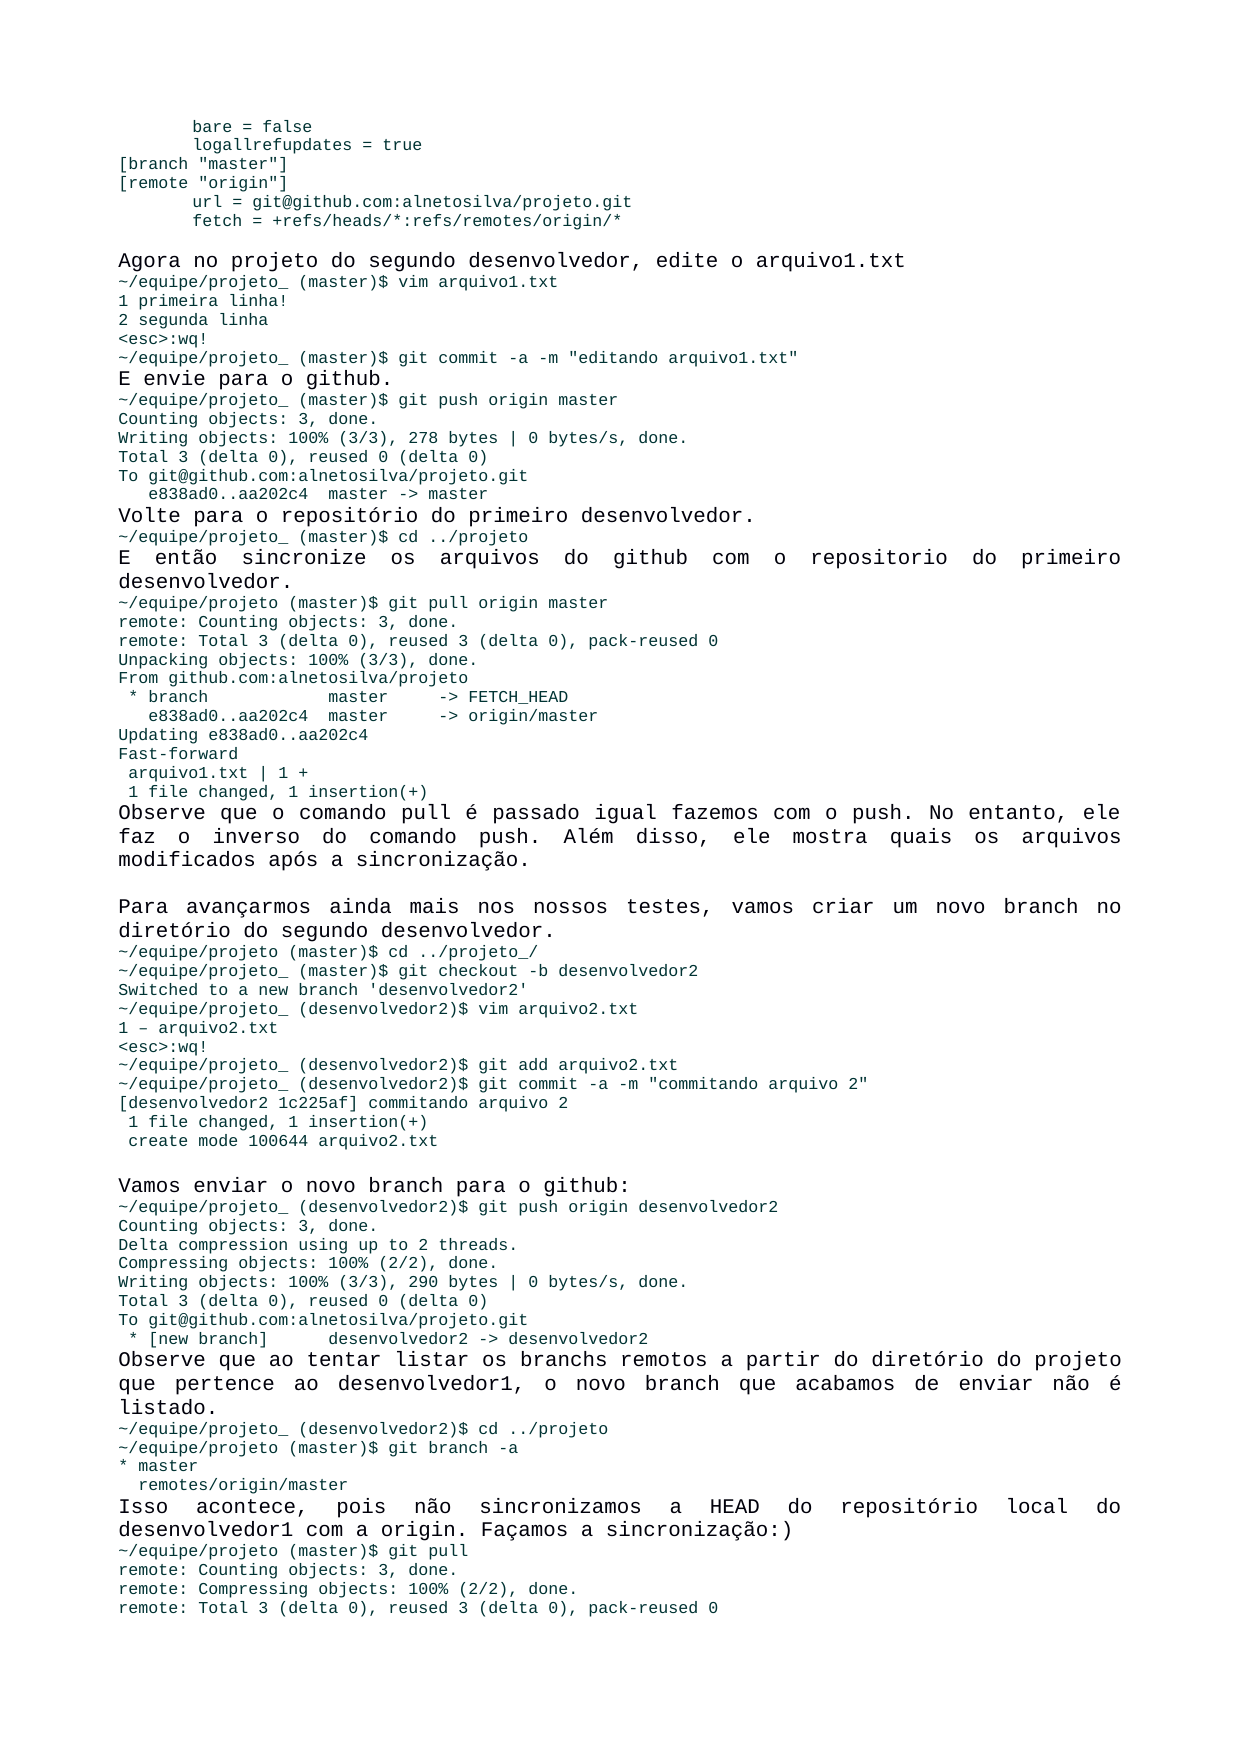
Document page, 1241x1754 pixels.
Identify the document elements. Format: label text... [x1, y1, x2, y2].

text To git@github.com:alnetosilva/projeto.git [118, 1312, 1122, 1331]
text To git@github.com:alnetosilva/projeto.git [118, 467, 1122, 486]
text ~/equipe/projeto_ (master)$ cd ../projeto [118, 528, 1122, 547]
text remote: Counting objects: 3, done. [118, 1562, 1122, 1581]
text Observe que o comando pull é passado igual fazemos com o push. No entanto, ele faz o inverso do comando push. Além disso, ele mostra quais os arquivos modificados após a sincronização. [118, 802, 1122, 873]
text Vamos enviar o novo branch para o github: [118, 1175, 1122, 1198]
text <esc>:wq! [118, 330, 1122, 349]
text Updating e838ad0..aa202c4 [118, 727, 1122, 745]
text remotes/origin/master [118, 1477, 1122, 1496]
text logallrefupdates = true [118, 137, 1122, 156]
text 1 file changed, 1 insertion(+) [118, 783, 1122, 802]
text * master [118, 1458, 1122, 1477]
text Counting objects: 3, done. [118, 411, 1122, 429]
text Para avançarmos ainda mais nos nossos testes, vamos criar um novo branch no diretório do segundo desenvolvedor. [118, 897, 1122, 944]
text ~/equipe/projeto (master)$ git pull origin master [118, 594, 1122, 613]
text From github.com:alnetosilva/projeto [118, 670, 1122, 689]
text arquivo1.txt | 1 + [118, 764, 1122, 783]
text fetch = +refs/heads/*:refs/remotes/origin/* [118, 212, 1122, 231]
text remote: Total 3 (delta 0), reused 3 (delta 0), pack-reused 0 [118, 632, 1122, 651]
text ~/equipe/projeto_ (desenvolvedor2)$ git add arquivo2.txt [118, 1057, 1122, 1076]
text E então sincronize os arquivos do github com o repositorio do primeiro desenvolvedor. [118, 547, 1122, 594]
text bare = false [118, 118, 1122, 137]
text Delta compression using up to 2 threads. [118, 1236, 1122, 1255]
text ~/equipe/projeto_ (master)$ vim arquivo1.txt [118, 274, 1122, 293]
text remote: Compressing objects: 100% (2/2), done. [118, 1581, 1122, 1599]
text Compressing objects: 100% (2/2), done. [118, 1255, 1122, 1274]
text 1 file changed, 1 insertion(+) [118, 1113, 1122, 1132]
text Writing objects: 100% (3/3), 278 bytes | 0 bytes/s, done. [118, 429, 1122, 448]
text ~/equipe/projeto_ (master)$ git commit -a -m "editando arquivo1.txt" [118, 349, 1122, 368]
text remote: Counting objects: 3, done. [118, 613, 1122, 632]
text [desenvolvedor2 1c225af] commitando arquivo 2 [118, 1095, 1122, 1113]
text Fast-forward [118, 745, 1122, 764]
text 2 segunda linha [118, 311, 1122, 330]
text ~/equipe/projeto (master)$ cd ../projeto_/ [118, 944, 1122, 963]
text E envie para o github. [118, 368, 1122, 392]
text Writing objects: 100% (3/3), 290 bytes | 0 bytes/s, done. [118, 1274, 1122, 1293]
text Counting objects: 3, done. [118, 1217, 1122, 1236]
text create mode 100644 arquivo2.txt [118, 1132, 1122, 1151]
text Unpacking objects: 100% (3/3), done. [118, 651, 1122, 670]
text 1 – arquivo2.txt [118, 1019, 1122, 1038]
text Agora no projeto do segundo desenvolvedor, edite o arquivo1.txt [118, 250, 1122, 274]
text 1 primeira linha! [118, 293, 1122, 311]
text Observe que ao tentar listar os branchs remotos a partir do diretório do projeto que pertence ao desenvolvedor1, o novo branch que acabamos de enviar não é listado. [118, 1349, 1122, 1420]
text [branch "master"] [118, 156, 1122, 175]
text <esc>:wq! [118, 1038, 1122, 1057]
text ~/equipe/projeto_ (master)$ git checkout -b desenvolvedor2 [118, 963, 1122, 982]
text url = git@github.com:alnetosilva/projeto.git [118, 193, 1122, 212]
text Switched to a new branch 'desenvolvedor2' [118, 982, 1122, 1000]
text remote: Total 3 (delta 0), reused 3 (delta 0), pack-reused 0 [118, 1599, 1122, 1618]
text * branch master -> FETCH_HEAD [118, 689, 1122, 708]
text ~/equipe/projeto_ (desenvolvedor2)$ git commit -a -m "commitando arquivo 2" [118, 1076, 1122, 1095]
text ~/equipe/projeto (master)$ git pull [118, 1543, 1122, 1562]
text Total 3 (delta 0), reused 0 (delta 0) [118, 448, 1122, 467]
text e838ad0..aa202c4 master -> origin/master [118, 708, 1122, 727]
text * [new branch] desenvolvedor2 -> desenvolvedor2 [118, 1331, 1122, 1349]
text ~/equipe/projeto_ (desenvolvedor2)$ git push origin desenvolvedor2 [118, 1198, 1122, 1217]
text Total 3 (delta 0), reused 0 (delta 0) [118, 1293, 1122, 1312]
text ~/equipe/projeto (master)$ git branch -a [118, 1439, 1122, 1458]
text Volte para o repositório do primeiro desenvolvedor. [118, 505, 1122, 528]
text [remote "origin"] [118, 175, 1122, 193]
text ~/equipe/projeto_ (desenvolvedor2)$ cd ../projeto [118, 1420, 1122, 1439]
text ~/equipe/projeto_ (master)$ git push origin master [118, 392, 1122, 411]
text e838ad0..aa202c4 master -> master [118, 486, 1122, 505]
text ~/equipe/projeto_ (desenvolvedor2)$ vim arquivo2.txt [118, 1000, 1122, 1019]
text Isso acontece, pois não sincronizamos a HEAD do repositório local do desenvolvedor1 com a origin. Façamos a sincronização:) [118, 1496, 1122, 1543]
